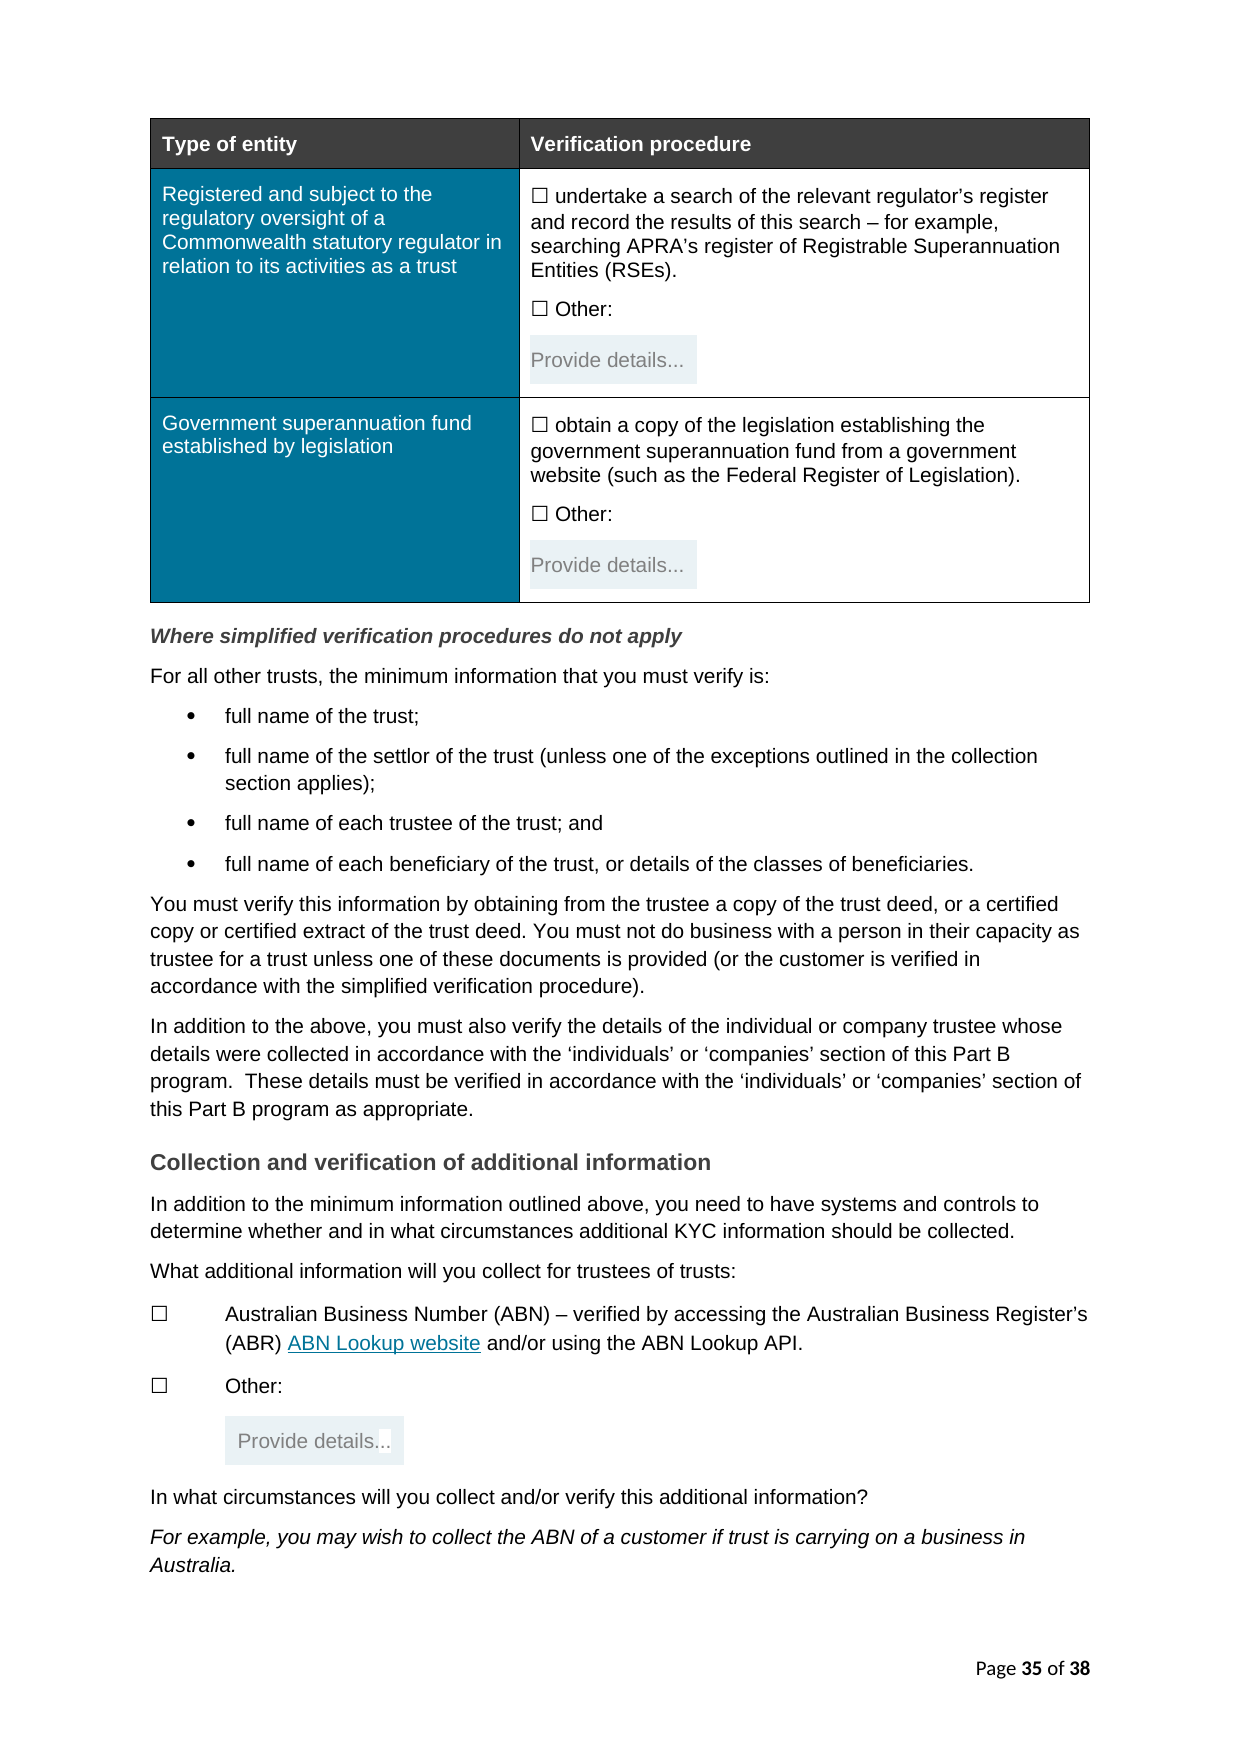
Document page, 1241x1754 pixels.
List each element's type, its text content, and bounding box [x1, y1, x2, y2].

list full name of each beneficiary of the trust, or details of the classes of beneficiaries. [187, 851, 1090, 875]
table_cell obtain a copy of the legislation establishing the government superannuation fund from a government website (such as the Federal Register of Legislation). Other: [520, 398, 1089, 602]
table_cell undertake a search of the relevant regulator’s register and record the results of this search – for example, searching APRA’s register of Registrable Superannuation Entities (RSEs). Other: [520, 169, 1089, 397]
table_cell Registered and subject to the regulatory oversight of a Commonwealth statutory regulator in relation to its activities as a trust [151, 169, 519, 397]
text In addition to the above, you must also verify the details of the individual or company trustee whose details were collected in accordance with the ‘individuals’ or ‘companies’ section of this Part B program. These details must be verified in accordance with the ‘individuals’ or ‘companies’ section of this Part B program as appropriate. [150, 1014, 1090, 1120]
subtitle Where simplified verification procedures do not apply [150, 623, 1090, 647]
table_header Verification procedure [520, 119, 1089, 168]
text In addition to the minimum information outlined above, you need to have systems and controls to determine whether and in what circumstances additional KYC information should be collected. [150, 1192, 1090, 1243]
table_header Type of entity [151, 119, 519, 168]
text For all other trusts, the minimum information that you must verify is: [150, 663, 1090, 687]
table_cell Government superannuation fund established by legislation [151, 398, 519, 602]
text For example, you may wish to collect the ABN of a customer if trust is carrying on a business in Australia. [150, 1525, 1090, 1576]
text What additional information will you collect for trustees of trusts: [150, 1259, 1090, 1283]
text Australian Business Number (ABN) – verified by accessing the Australian Business Register’s (ABR) ABN Lookup website and/or using the ABN Lookup API. [150, 1299, 1090, 1355]
text In what circumstances will you collect and/or verify this additional information? [150, 1485, 1090, 1509]
text You must verify this information by obtaining from the trustee a copy of the trust deed, or a certified copy or certified extract of the trust deed. You must not do business with a person in their capacity as trustee for a trust unless one of these documents is provided (or the customer is verified in accordance with the simplified verification procedure). [150, 891, 1090, 998]
list full name of the settlor of the trust (unless one of the exceptions outlined in the collection section applies); [187, 744, 1090, 795]
subtitle Collection and verification of additional information [150, 1149, 1090, 1175]
list full name of each trustee of the trust; and [187, 811, 1090, 835]
list full name of the trust; [187, 703, 1090, 728]
text Other: [150, 1371, 1090, 1399]
